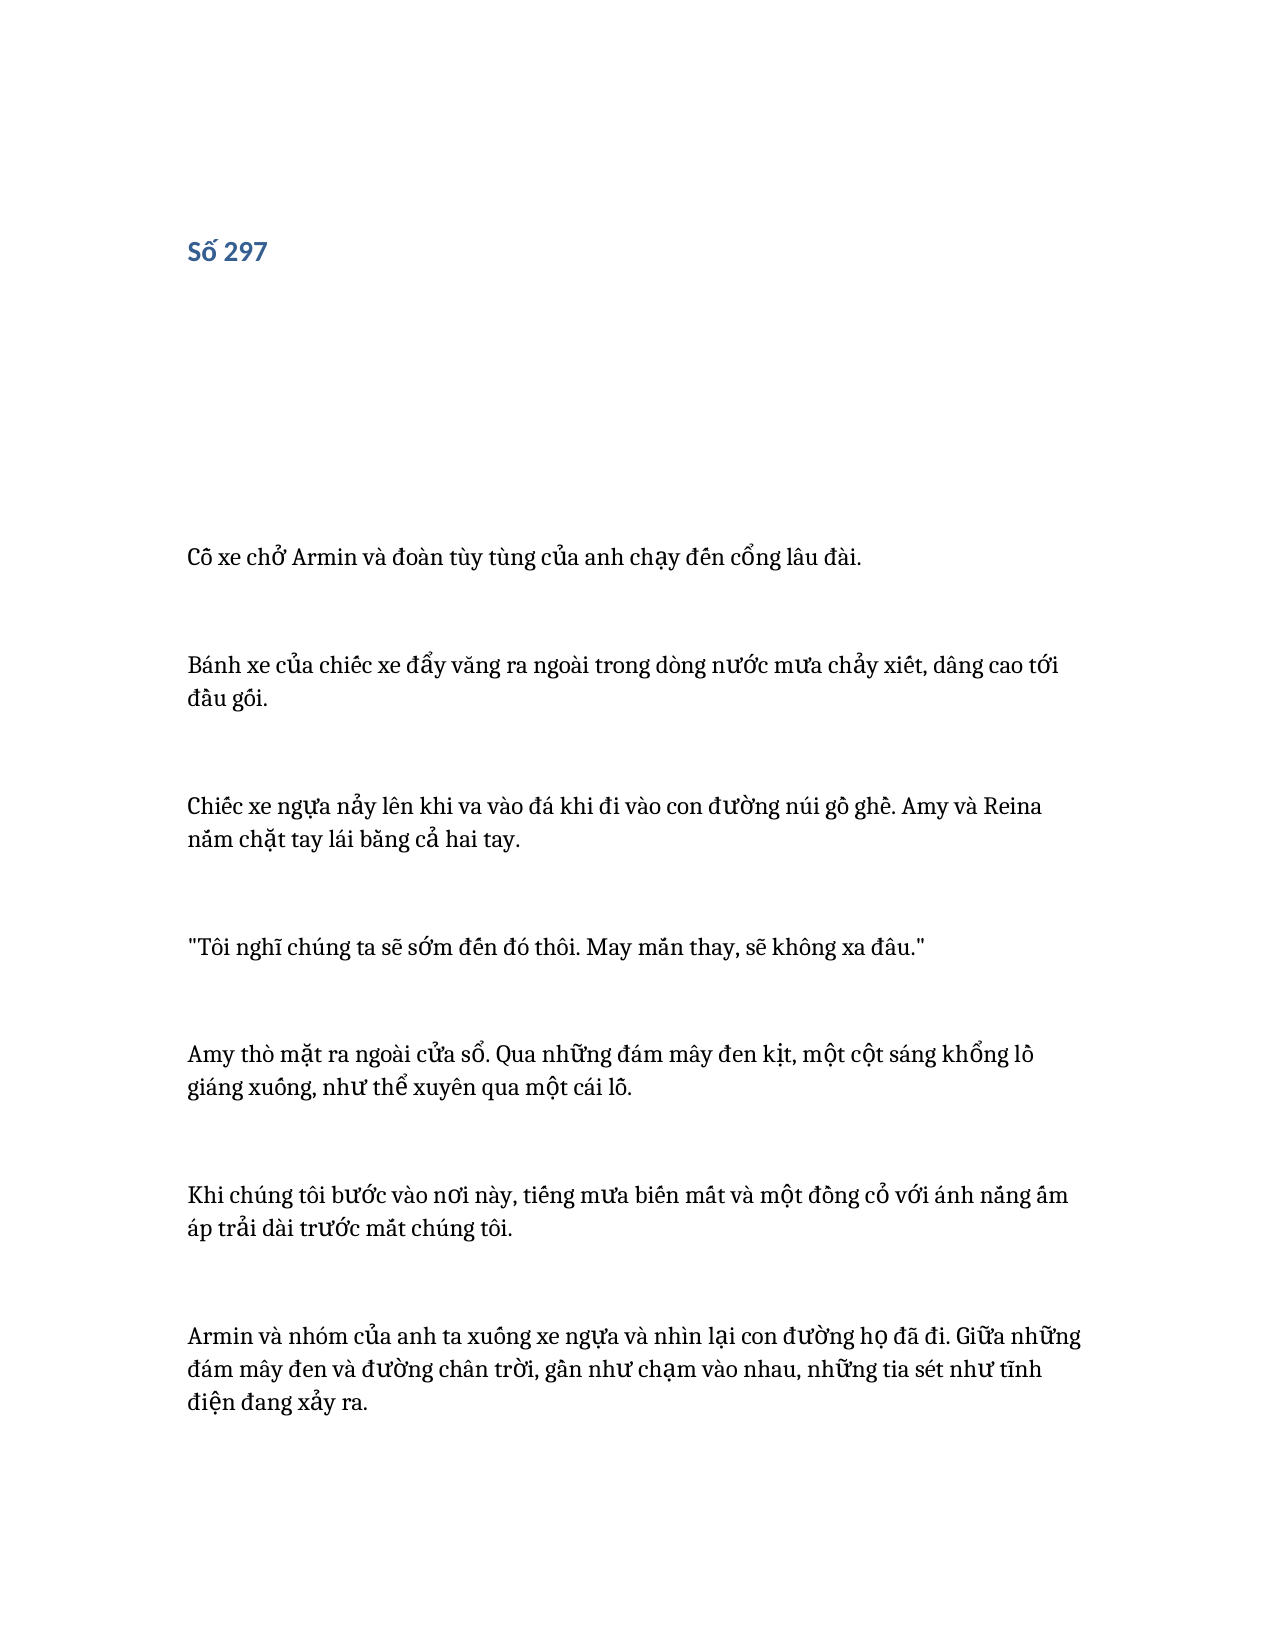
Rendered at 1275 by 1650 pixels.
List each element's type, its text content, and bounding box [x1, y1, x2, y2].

text Khi chúng tôi bước vào nơi này, tiếng mưa biến mất và một đồng cỏ với ánh nắng ấm áp trải dài trước mắt chúng tôi. [187, 1181, 1087, 1243]
text Amy thò mặt ra ngoài cửa sổ. Qua những đám mây đen kịt, một cột sáng khổng lồ giáng xuống, như thể xuyên qua một cái lỗ. [187, 1040, 1087, 1102]
text Armin và nhóm của anh ta xuống xe ngựa và nhìn lại con đường họ đã đi. Giữa những đám mây đen và đường chân trời, gần như chạm vào nhau, những tia sét như tĩnh điện đang xảy ra. [187, 1322, 1087, 1416]
text Chiếc xe ngựa nảy lên khi va vào đá khi đi vào con đường núi gồ ghề. Amy và Reina nắm chặt tay lái bằng cả hai tay. [187, 792, 1087, 853]
text Cỗ xe chở Armin và đoàn tùy tùng của anh chạy đến cổng lâu đài. [187, 543, 1087, 572]
subtitle Số 297 [187, 233, 1087, 269]
text "Tôi nghĩ chúng ta sẽ sớm đến đó thôi. May mắn thay, sẽ không xa đâu." [187, 932, 1087, 961]
text Bánh xe của chiếc xe đẩy văng ra ngoài trong dòng nước mưa chảy xiết, dâng cao tới đầu gối. [187, 651, 1087, 713]
